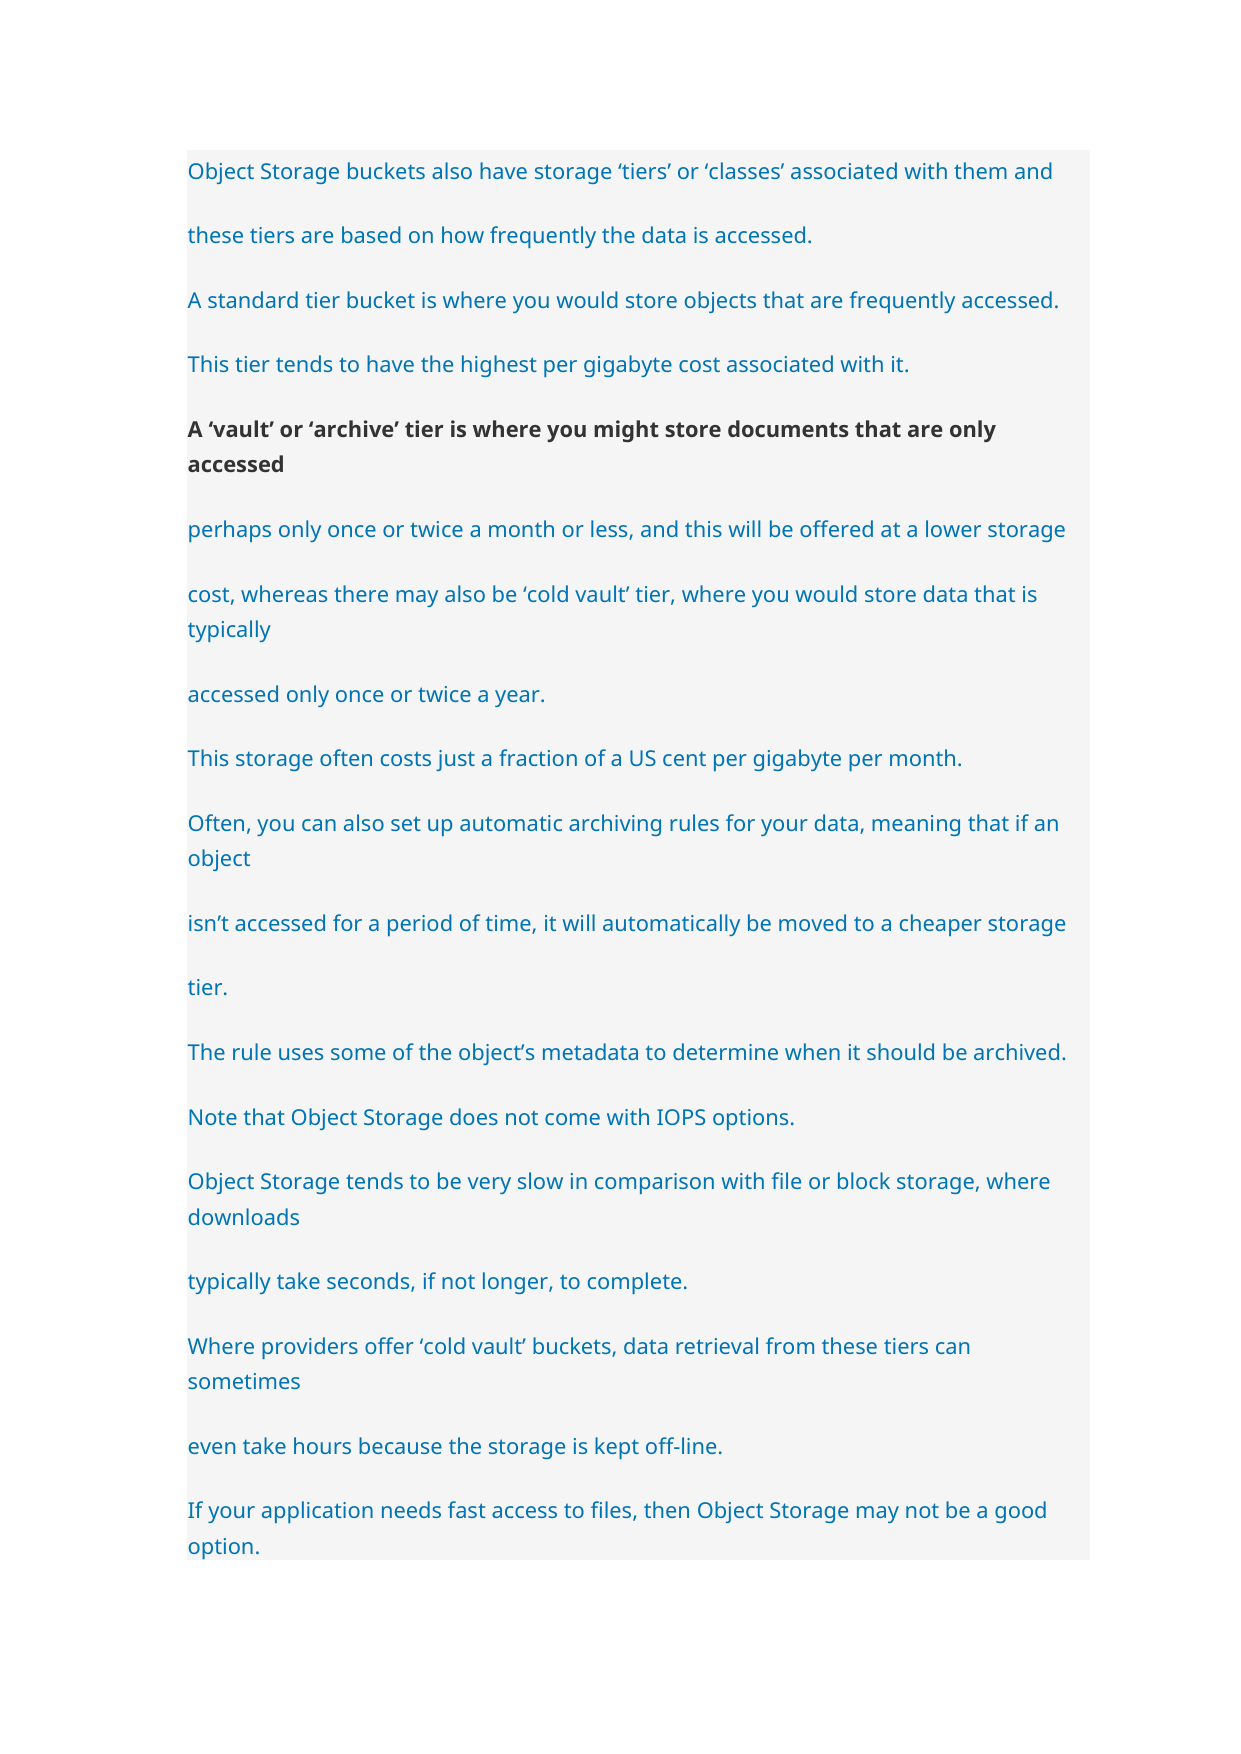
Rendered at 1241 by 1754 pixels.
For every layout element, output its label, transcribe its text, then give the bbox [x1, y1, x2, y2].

text If your application needs fast access to files, then Object Storage may not be a good option. [187, 1489, 1090, 1560]
text A ‘vault’ or ‘archive’ tier is where you might store documents that are only accessed [187, 408, 1090, 479]
text A standard tier bucket is where you would store objects that are frequently accessed. [187, 279, 1090, 314]
text tier. [187, 967, 1090, 1002]
text Object Storage buckets also have storage ‘tiers’ or ‘classes’ associated with them and [187, 150, 1090, 185]
text Often, you can also set up automatic archiving rules for your data, meaning that if an object [187, 802, 1090, 873]
text Object Storage tends to be very slow in comparison with file or block storage, where downloads [187, 1160, 1090, 1231]
text perhaps only once or twice a month or less, and this will be offered at a lower storage [187, 508, 1090, 544]
text This tier tends to have the highest per gigabyte cost associated with it. [187, 344, 1090, 379]
text This storage often costs just a fraction of a US cent per gigabyte per month. [187, 737, 1090, 773]
text even take hours because the storage is kept off-line. [187, 1425, 1090, 1460]
text The rule uses some of the object’s metadata to determine when it should be archived. [187, 1031, 1090, 1067]
text isn’t accessed for a period of time, it will automatically be moved to a cheaper storage [187, 902, 1090, 937]
text typically take seconds, if not longer, to complete. [187, 1260, 1090, 1296]
text Where providers offer ‘cold vault’ buckets, data retrieval from these tiers can sometimes [187, 1325, 1090, 1396]
text accessed only once or twice a year. [187, 673, 1090, 708]
text these tiers are based on how frequently the data is accessed. [187, 214, 1090, 250]
text cost, whereas there may also be ‘cold vault’ tier, where you would store data that is typically [187, 573, 1090, 644]
text Note that Object Storage does not come with IOPS options. [187, 1096, 1090, 1131]
